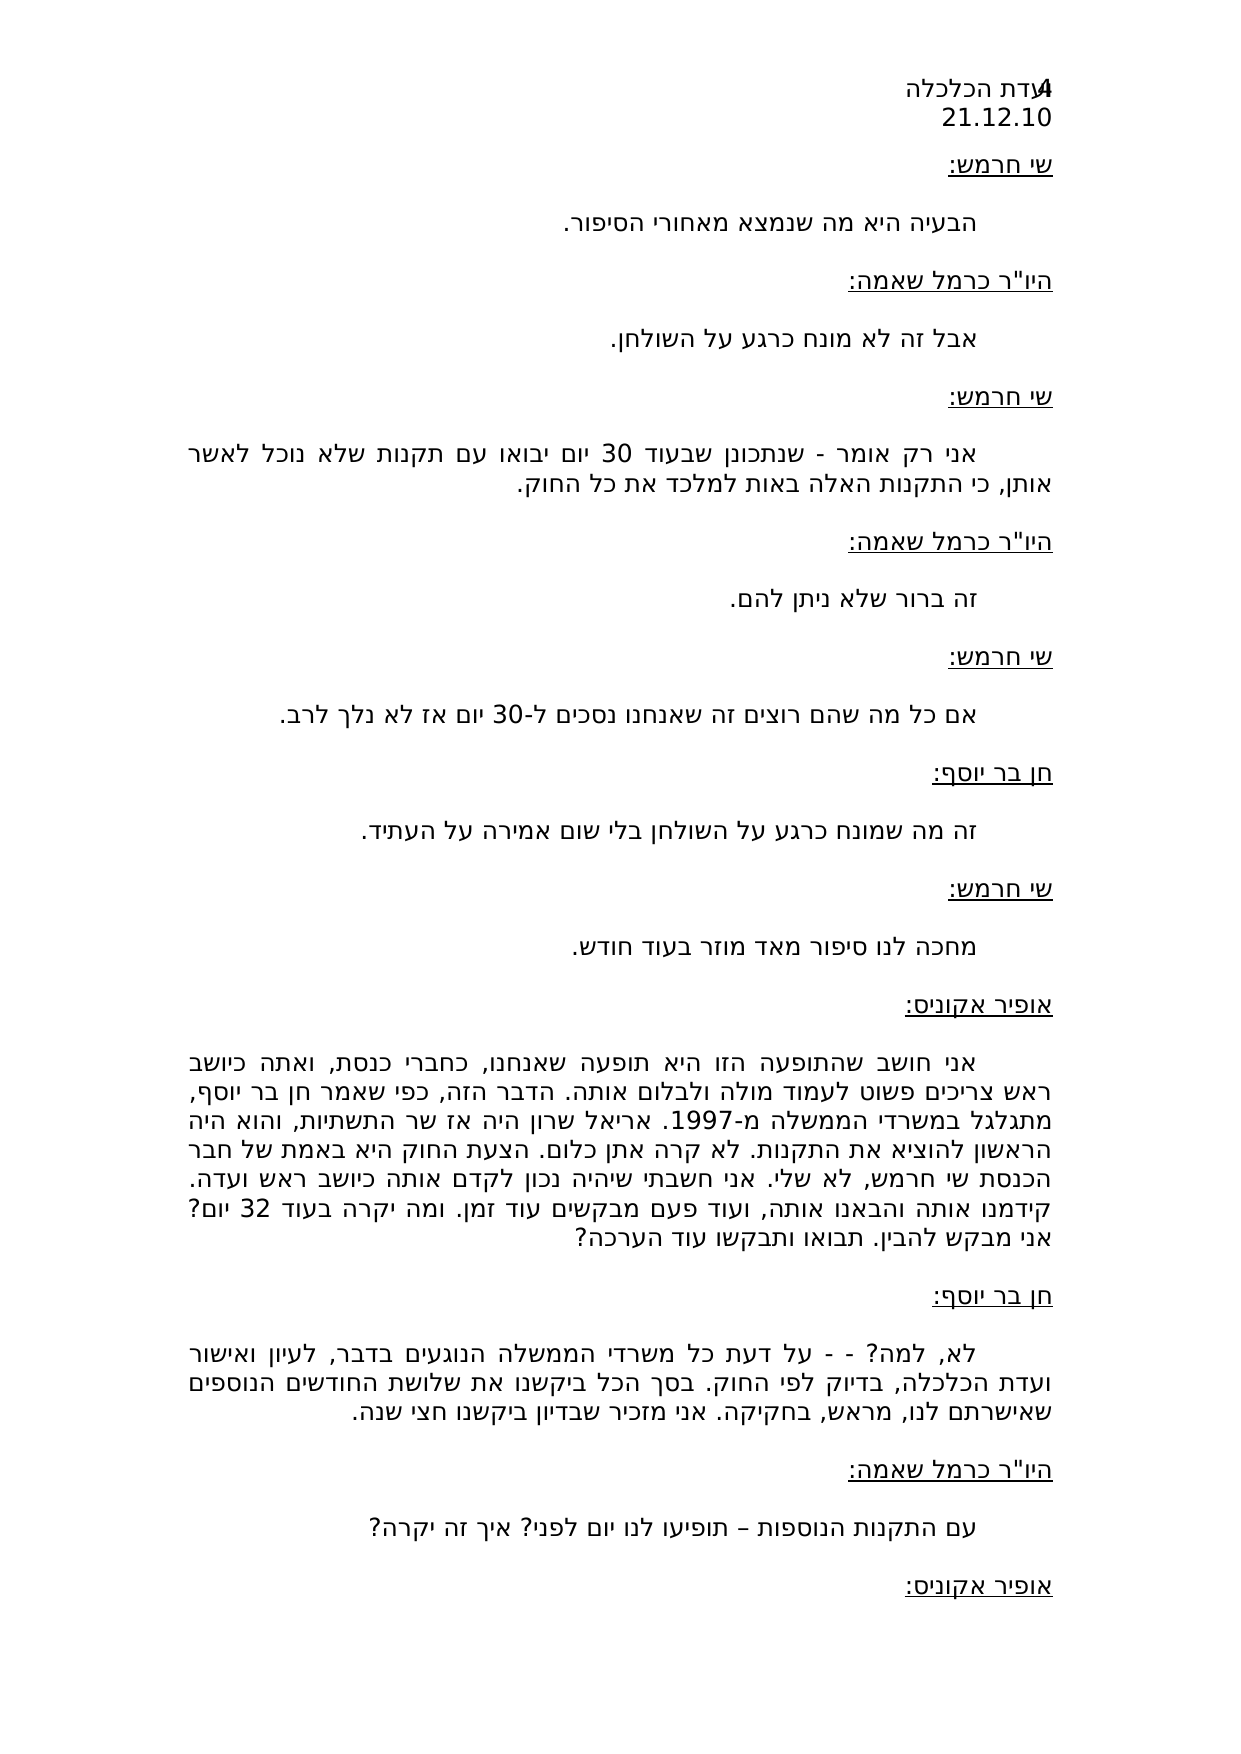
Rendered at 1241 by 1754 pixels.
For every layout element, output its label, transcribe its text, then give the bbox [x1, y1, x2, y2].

text אופיר אקוניס: [187, 1571, 1053, 1600]
text אני רק אומר - שנתכונן שבעוד 30 יום יבואו עם תקנות שלא נוכל לאשר אותן, כי התקנות האלה באות למלכד את כל החוק. [187, 439, 1053, 498]
text זה ברור שלא ניתן להם. [187, 584, 1053, 614]
text אני חושב שהתופעה הזו היא תופעה שאנחנו, כחברי כנסת, ואתה כיושב ראש צריכים פשוט לעמוד מולה ולבלום אותה. הדבר הזה, כפי שאמר חן בר יוסף, מתגלגל במשרדי הממשלה מ-1997. אריאל שרון היה אז שר התשתיות, והוא היה הראשון להוציא את התקנות. לא קרה אתן כלום. הצעת החוק היא באמת של חבר הכנסת שי חרמש, לא שלי. אני חשבתי שיהיה נכון לקדם אותה כיושב ראש ועדה. קידמנו אותה והבאנו אותה, ועוד פעם מבקשים עוד זמן. ומה יקרה בעוד 32 יום? אני מבקש להבין. תבואו ותבקשו עוד הערכה? [187, 1048, 1053, 1252]
text זה מה שמונח כרגע על השולחן בלי שום אמירה על העתיד. [187, 816, 1053, 845]
text שי חרמש: [187, 382, 1053, 411]
text הבעיה היא מה שנמצא מאחורי הסיפור. [187, 208, 1053, 237]
text היו"ר כרמל שאמה: [187, 527, 1053, 556]
text שי חרמש: [187, 150, 1053, 179]
text שי חרמש: [187, 874, 1053, 903]
text חן בר יוסף: [187, 758, 1053, 787]
text היו"ר כרמל שאמה: [187, 1455, 1053, 1484]
text חן בר יוסף: [187, 1281, 1053, 1310]
text מחכה לנו סיפור מאד מוזר בעוד חודש. [187, 932, 1053, 961]
text לא, למה? - - על דעת כל משרדי הממשלה הנוגעים בדבר, לעיון ואישור ועדת הכלכלה, בדיוק לפי החוק. בסך הכל ביקשנו את שלושת החודשים הנוספים שאישרתם לנו, מראש, בחקיקה. אני מזכיר שבדיון ביקשנו חצי שנה. [187, 1339, 1053, 1426]
text אבל זה לא מונח כרגע על השולחן. [187, 324, 1053, 353]
text אופיר אקוניס: [187, 990, 1053, 1019]
text אם כל מה שהם רוצים זה שאנחנו נסכים ל-30 יום אז לא נלך לרב. [187, 700, 1053, 729]
text שי חרמש: [187, 642, 1053, 672]
text היו"ר כרמל שאמה: [187, 266, 1053, 295]
text עם התקנות הנוספות – תופיעו לנו יום לפני? איך זה יקרה? [187, 1513, 1053, 1542]
